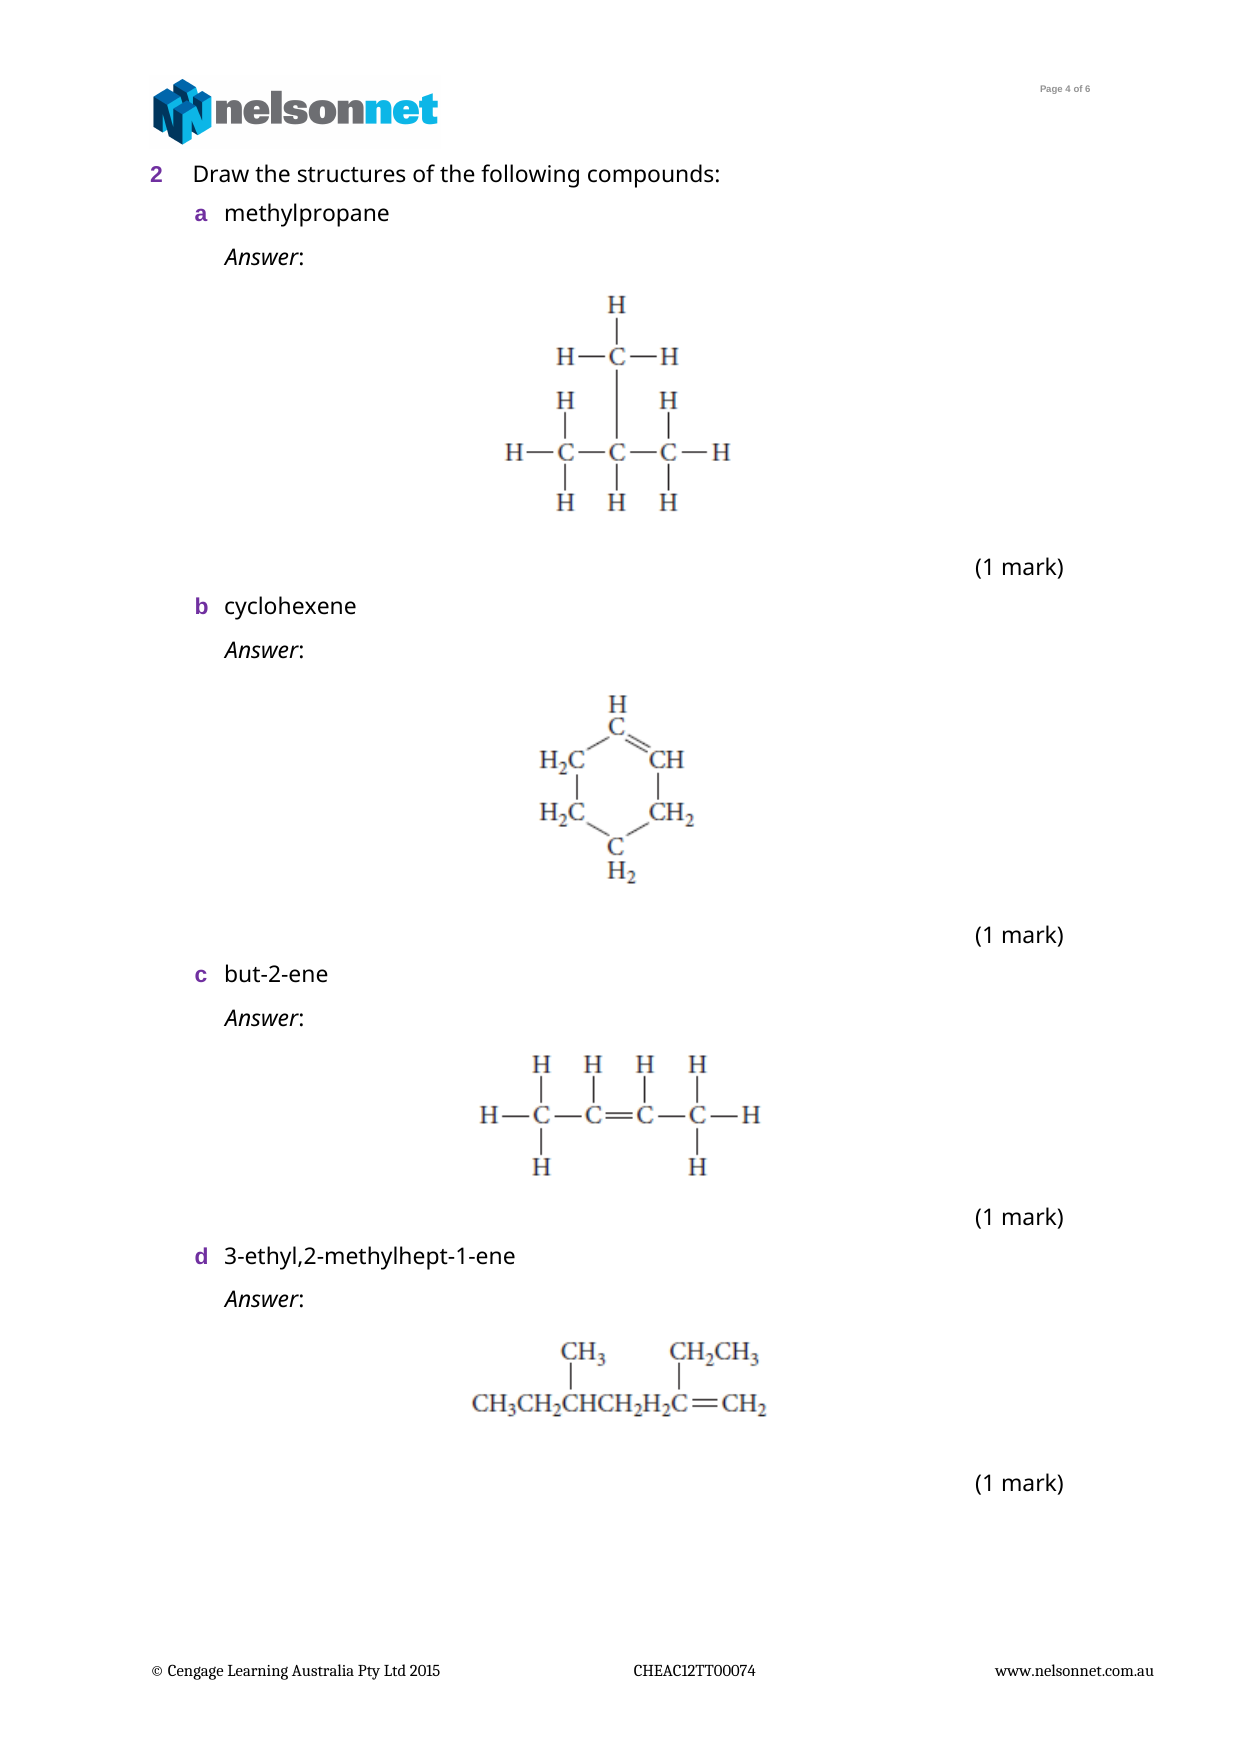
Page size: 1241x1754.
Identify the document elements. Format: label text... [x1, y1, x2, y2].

list a methylpropane [194, 197, 1090, 228]
picture [149, 75, 442, 149]
list c but-2-ene [194, 958, 1090, 989]
list Answer: [225, 241, 1090, 272]
list (1 mark) [900, 1467, 1090, 1498]
list d 3-ethyl,2-methylhept-1-ene [194, 1240, 1090, 1271]
list (1 mark) [900, 1201, 1090, 1232]
list (1 mark) [975, 551, 1090, 582]
list Answer: [225, 634, 1090, 665]
list Answer: [225, 1002, 1090, 1033]
list (1 mark) [900, 919, 1090, 950]
list b cyclohexene [194, 590, 1090, 621]
list 2 Draw the structures of the following compounds: [150, 158, 1090, 189]
list Answer: [225, 1283, 1090, 1315]
